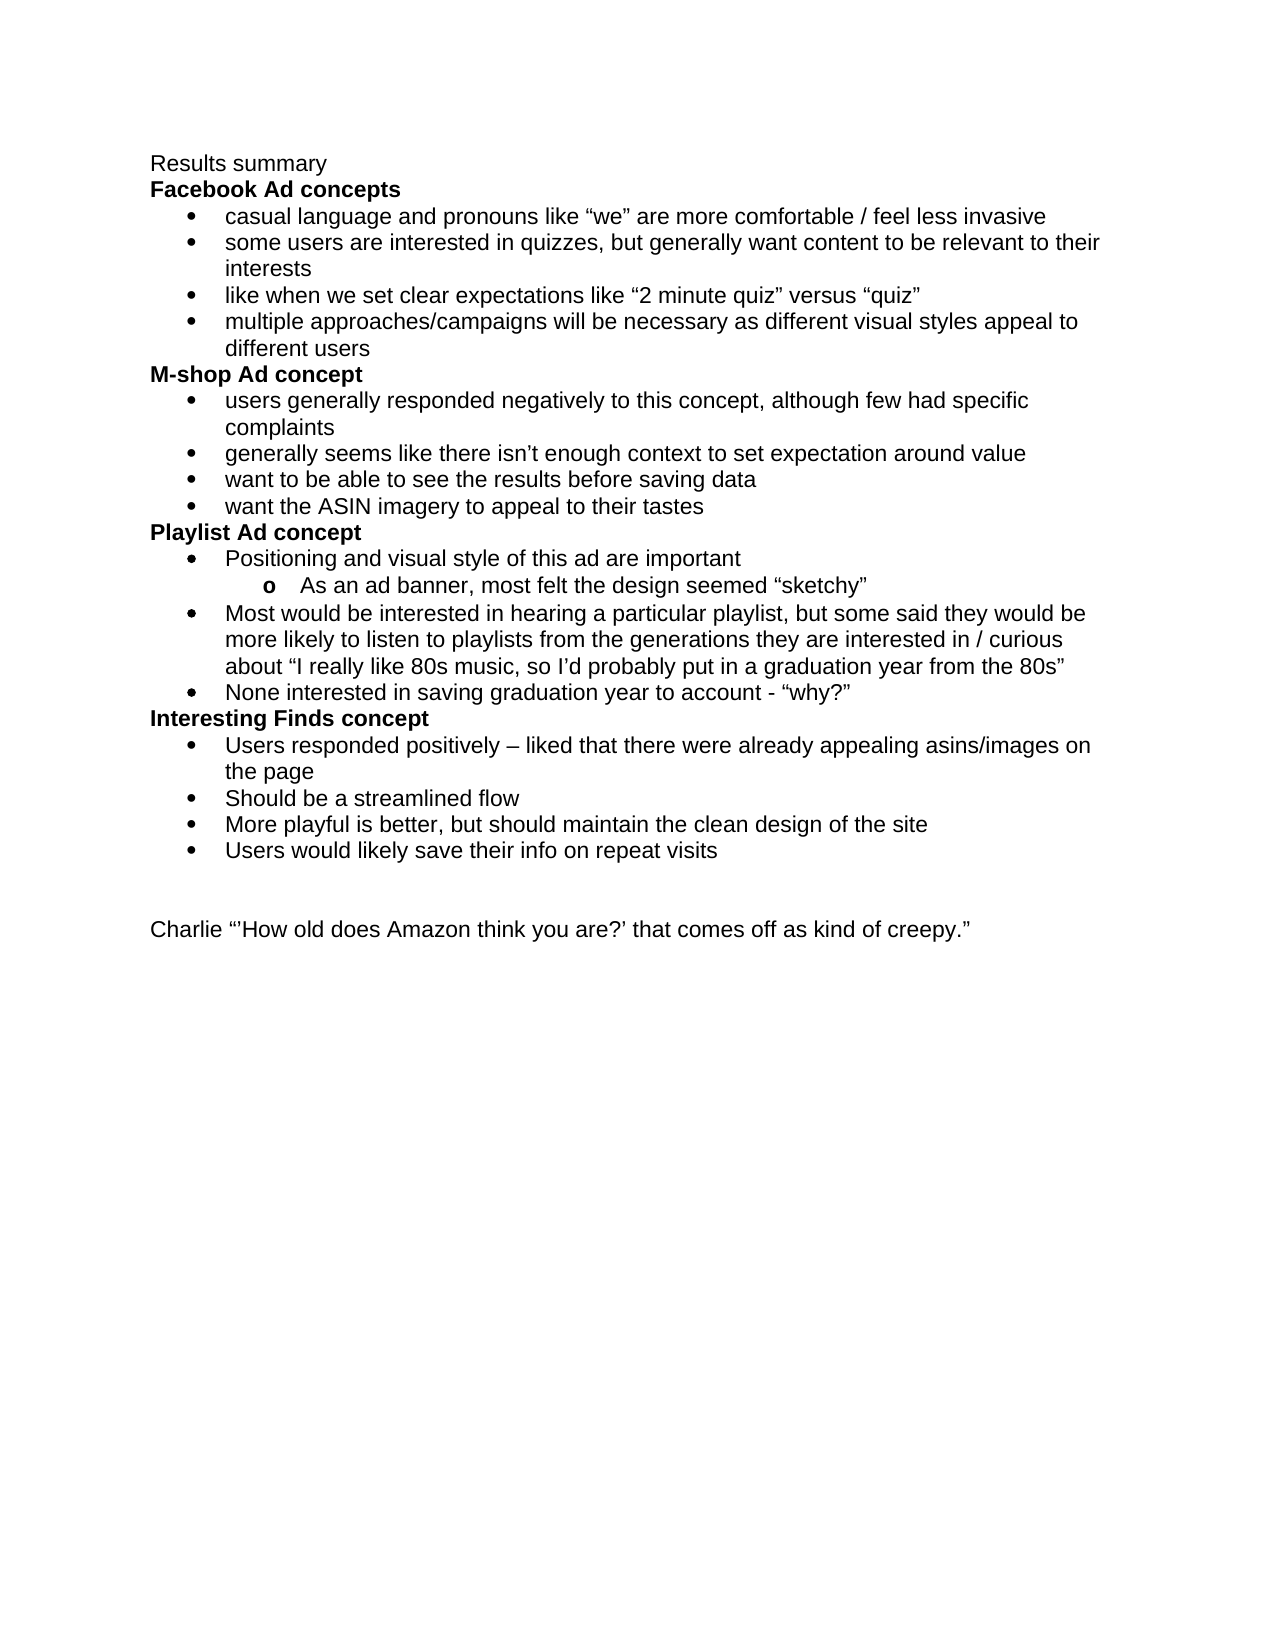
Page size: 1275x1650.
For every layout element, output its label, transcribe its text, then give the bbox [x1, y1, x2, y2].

list More playful is better, but should maintain the clean design of the site [187, 811, 1125, 837]
text Charlie “’How old does Amazon think you are?’ that comes off as kind of creepy.” [150, 916, 1125, 943]
list Users responded positively – liked that there were already appealing asins/images on the page [187, 732, 1125, 784]
list As an ad banner, most felt the design seemed “sketchy” [262, 572, 1125, 600]
text M-shop Ad concept [150, 361, 1125, 387]
text Playlist Ad concept [150, 519, 1125, 545]
list generally seems like there isn’t enough context to set expectation around value [187, 440, 1125, 466]
list Should be a streamlined flow [187, 784, 1125, 811]
text Results summary [150, 150, 1125, 176]
text Interesting Finds concept [150, 705, 1125, 732]
list like when we set clear expectations like “2 minute quiz” versus “quiz” [187, 282, 1125, 308]
list some users are interested in quizzes, but generally want content to be relevant to their interests [187, 229, 1125, 282]
list want the ASIN imagery to appeal to their tastes [187, 493, 1125, 519]
list users generally responded negatively to this concept, although few had specific complaints [187, 387, 1125, 440]
list casual language and pronouns like “we” are more comfortable / feel less invasive [187, 203, 1125, 229]
list Most would be interested in hearing a particular playlist, but some said they would be more likely to listen to playlists from the generations they are interested in / curious about “I really like 80s music, so I’d probably put in a graduation year from the 80s” [187, 600, 1125, 679]
list Positioning and visual style of this ad are important [187, 545, 1125, 572]
list None interested in saving graduation year to account - “why?” [187, 679, 1125, 705]
list Users would likely save their info on repeat visits [187, 837, 1125, 863]
list want to be able to see the results before saving data [187, 466, 1125, 493]
list multiple approaches/campaigns will be necessary as different visual styles appeal to different users [187, 308, 1125, 361]
text Facebook Ad concepts [150, 176, 1125, 203]
